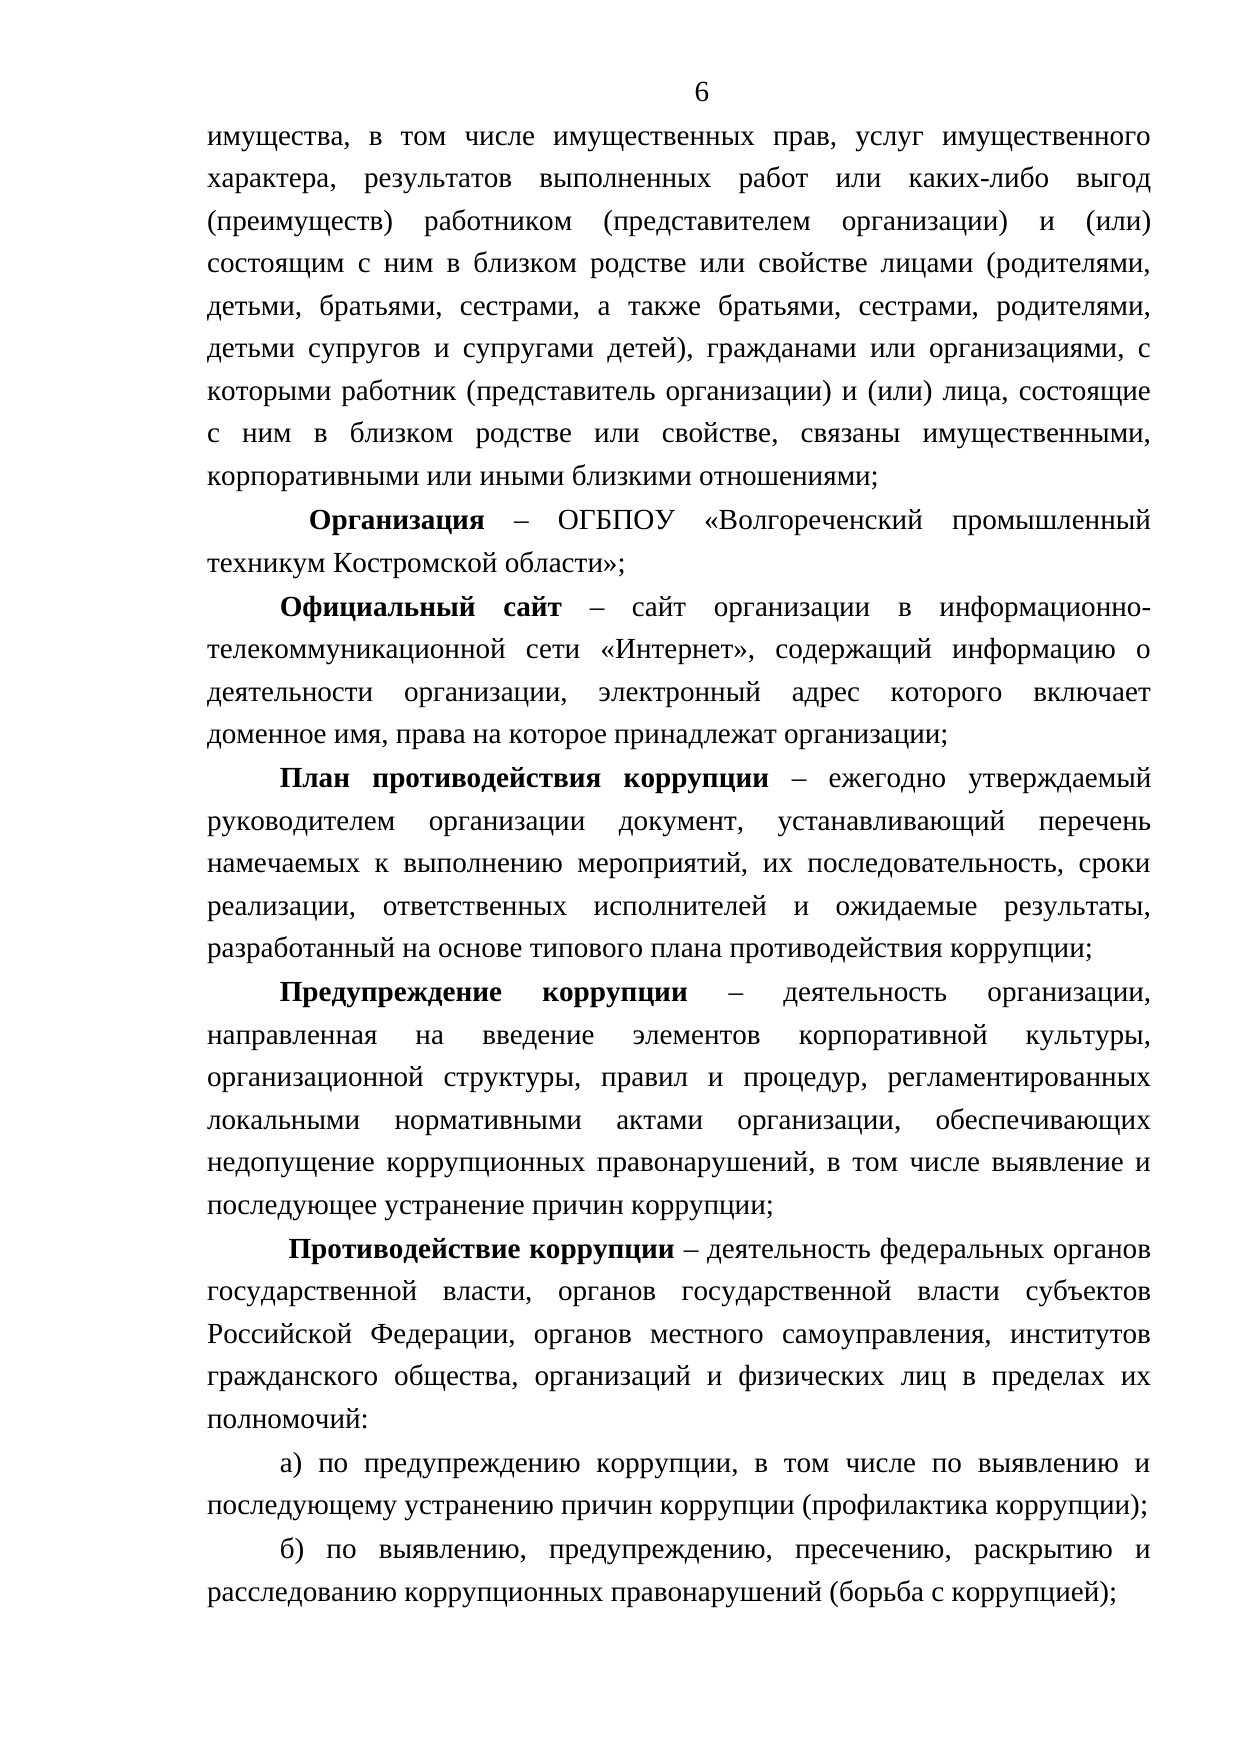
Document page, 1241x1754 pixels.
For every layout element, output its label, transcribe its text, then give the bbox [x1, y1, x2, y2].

text а) по предупреждению коррупции, в том числе по выявлению и последующему устранению причин коррупции (профилактика коррупции); [207, 1445, 1152, 1521]
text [207, 118, 1152, 492]
text Официальный сайт – сайт организации в информационно-телекоммуникационной сети «Интернет», содержащий информацию о деятельности организации, электронный адрес которого включает доменное имя, права на которое принадлежат организации; [207, 589, 1152, 750]
text План противодействия коррупции – ежегодно утверждаемый руководителем организации документ, устанавливающий перечень намечаемых к выполнению мероприятий, их последовательность, сроки реализации, ответственных исполнителей и ожидаемые результаты, разработанный на основе типового плана противодействия коррупции; [207, 760, 1152, 964]
text б) по выявлению, предупреждению, пресечению, раскрытию и расследованию коррупционных правонарушений (борьба с коррупцией); [207, 1532, 1152, 1608]
text Предупреждение коррупции – деятельность организации, направленная на введение элементов корпоративной культуры, организационной структуры, правил и процедур, регламентированных локальными нормативными актами организации, обеспечивающих недопущение коррупционных правонарушений, в том числе выявление и последующее устранение причин коррупции; [207, 974, 1152, 1220]
text Противодействие коррупции – деятельность федеральных органов государственной власти, органов государственной власти субъектов Российской Федерации, органов местного самоуправления, институтов гражданского общества, организаций и физических лиц в пределах их полномочий: [207, 1231, 1152, 1434]
text Организация – ОГБПОУ «Волгореченский промышленный техникум Костромской области»; [207, 502, 1152, 578]
